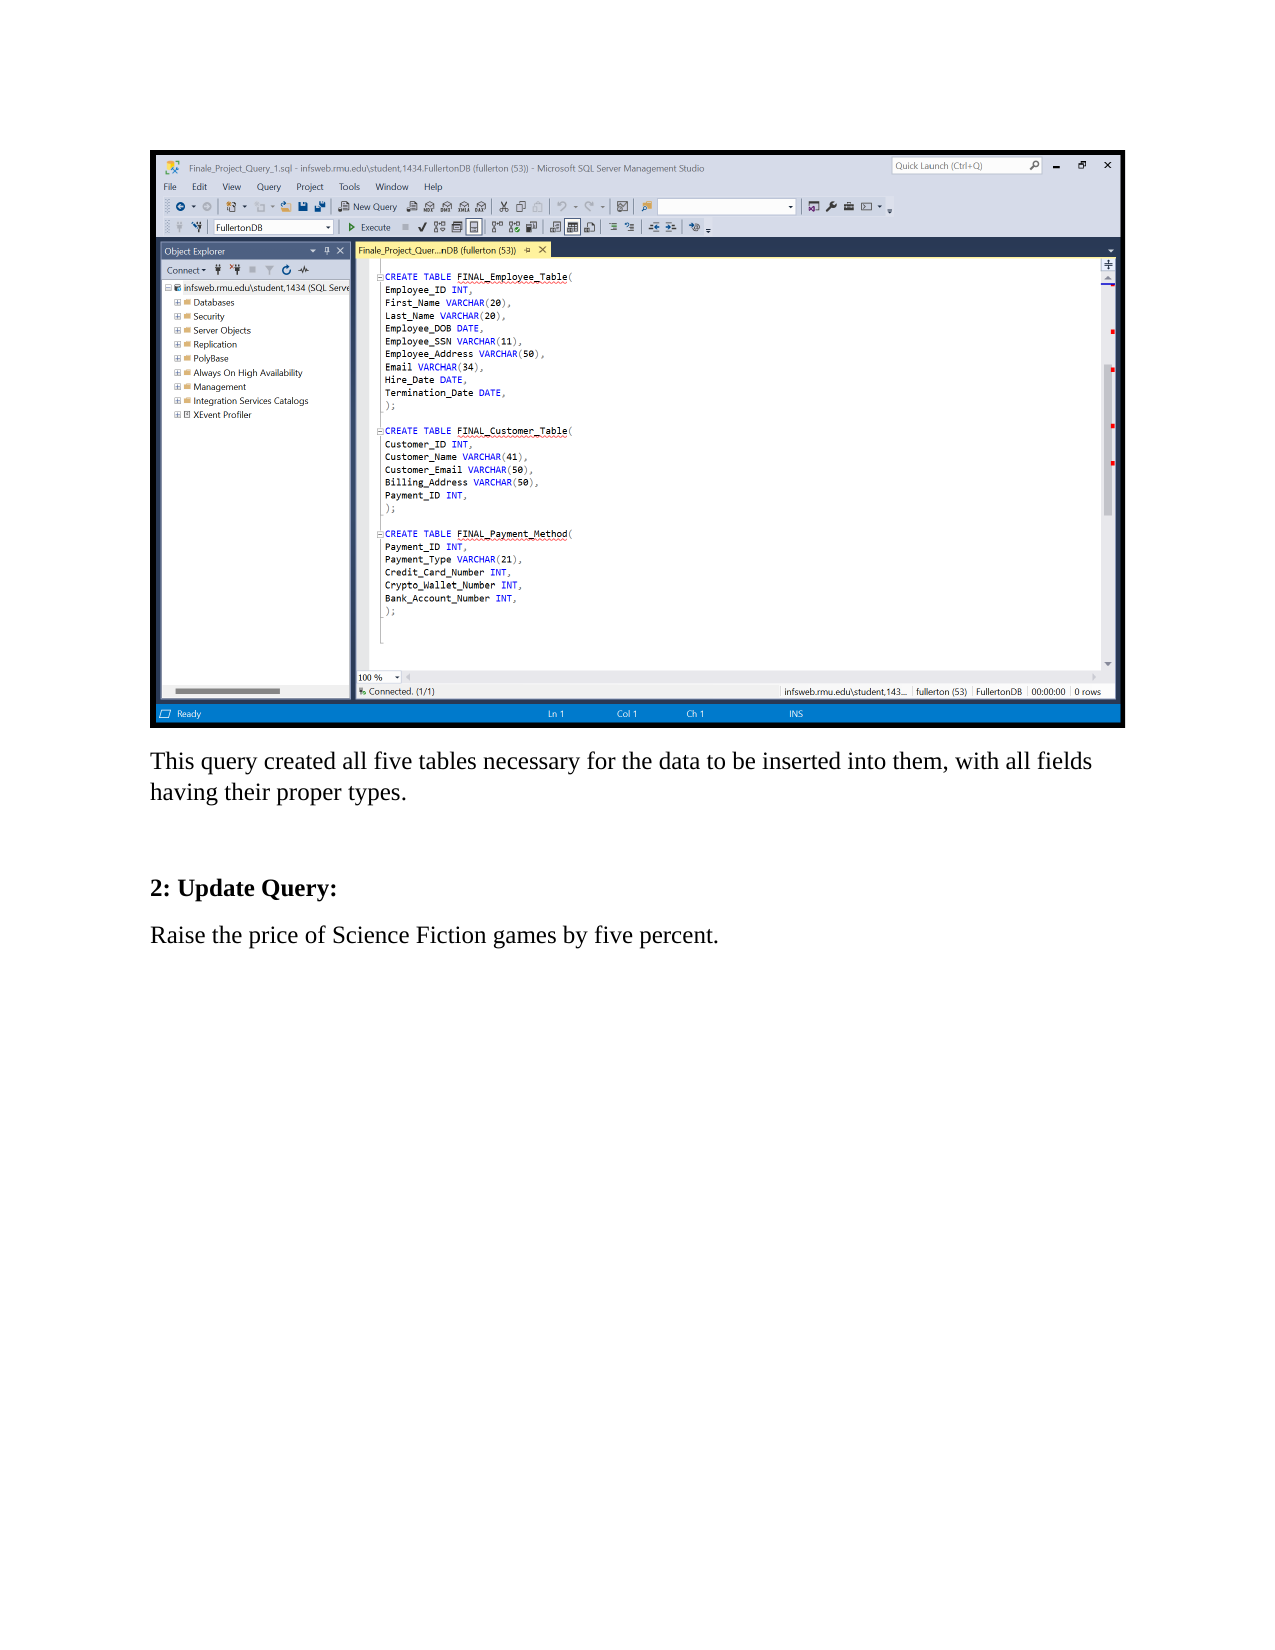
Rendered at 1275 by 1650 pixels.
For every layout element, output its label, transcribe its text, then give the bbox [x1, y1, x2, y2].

text This query created all five tables necessary for the data to be inserted into them, with all fields having their proper types. [150, 746, 1125, 806]
text Raise the price of Science Fiction games by five percent. [150, 920, 1125, 949]
text 2: Update Query: [150, 873, 1125, 901]
